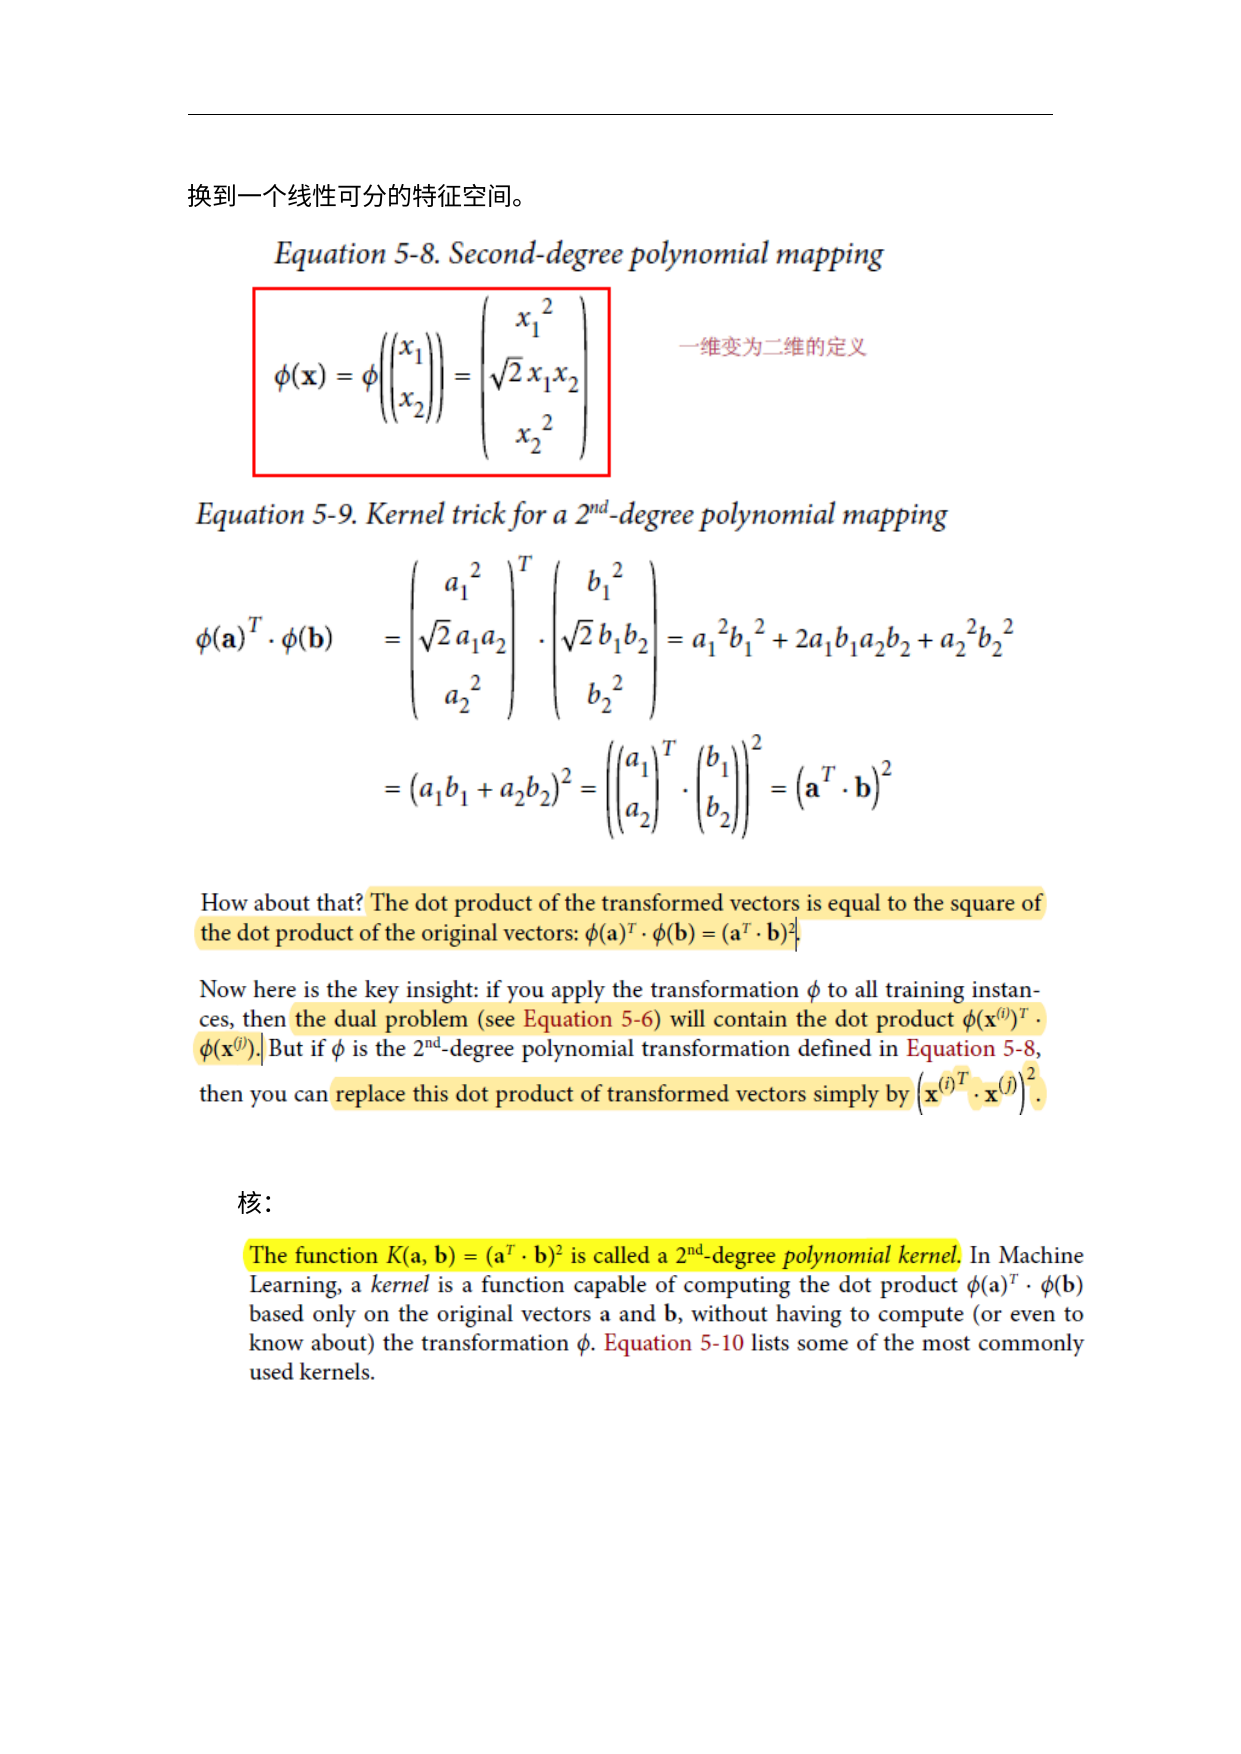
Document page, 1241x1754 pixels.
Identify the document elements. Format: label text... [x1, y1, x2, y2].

picture [187, 974, 1053, 1115]
picture [187, 487, 1053, 855]
picture [237, 227, 932, 479]
picture [187, 877, 1053, 958]
text 核： [187, 1169, 1053, 1234]
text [187, 162, 1053, 227]
picture [237, 1234, 1103, 1393]
